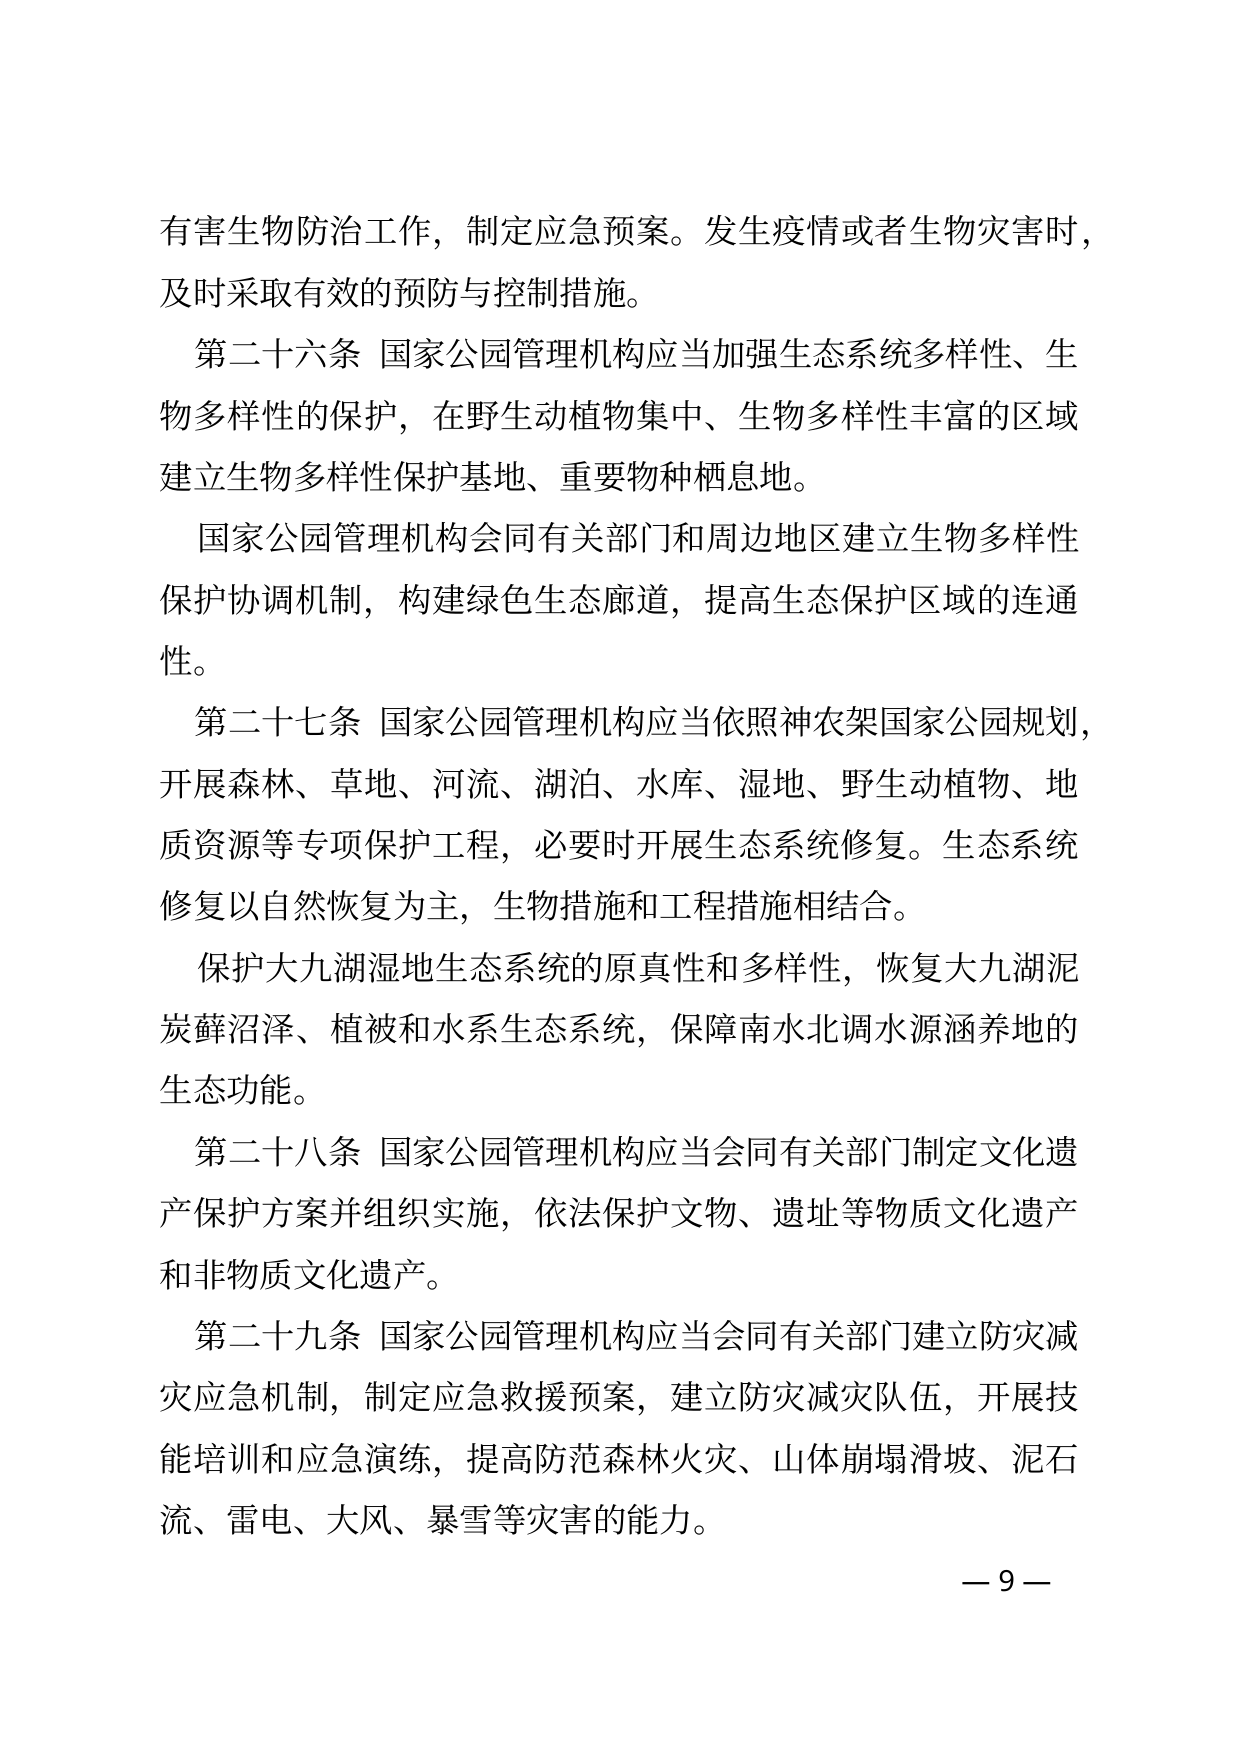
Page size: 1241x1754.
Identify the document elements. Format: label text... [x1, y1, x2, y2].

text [159, 195, 1081, 318]
text 第二十八条 国家公园管理机构应当会同有关部门制定文化遗产保护方案并组织实施，依法保护文物、遗址等物质文化遗产和非物质文化遗产。 [159, 1115, 1081, 1299]
text 第二十九条 国家公园管理机构应当会同有关部门建立防灾减灾应急机制，制定应急救援预案，建立防灾减灾队伍，开展技能培训和应急演练，提高防范森林火灾、山体崩塌滑坡、泥石流、雷电、大风、暴雪等灾害的能力。 [159, 1299, 1081, 1545]
text 国家公园管理机构会同有关部门和周边地区建立生物多样性保护协调机制，构建绿色生态廊道，提高生态保护区域的连通性。 [159, 502, 1081, 686]
text 保护大九湖湿地生态系统的原真性和多样性，恢复大九湖泥炭藓沼泽、植被和水系生态系统，保障南水北调水源涵养地的生态功能。 [159, 931, 1081, 1115]
text 第二十六条 国家公园管理机构应当加强生态系统多样性、生物多样性的保护，在野生动植物集中、生物多样性丰富的区域建立生物多样性保护基地、重要物种栖息地。 [159, 318, 1081, 502]
text 第二十七条 国家公园管理机构应当依照神农架国家公园规划，开展森林、草地、河流、湖泊、水库、湿地、野生动植物、地质资源等专项保护工程，必要时开展生态系统修复。生态系统修复以自然恢复为主，生物措施和工程措施相结合。 [159, 686, 1081, 931]
